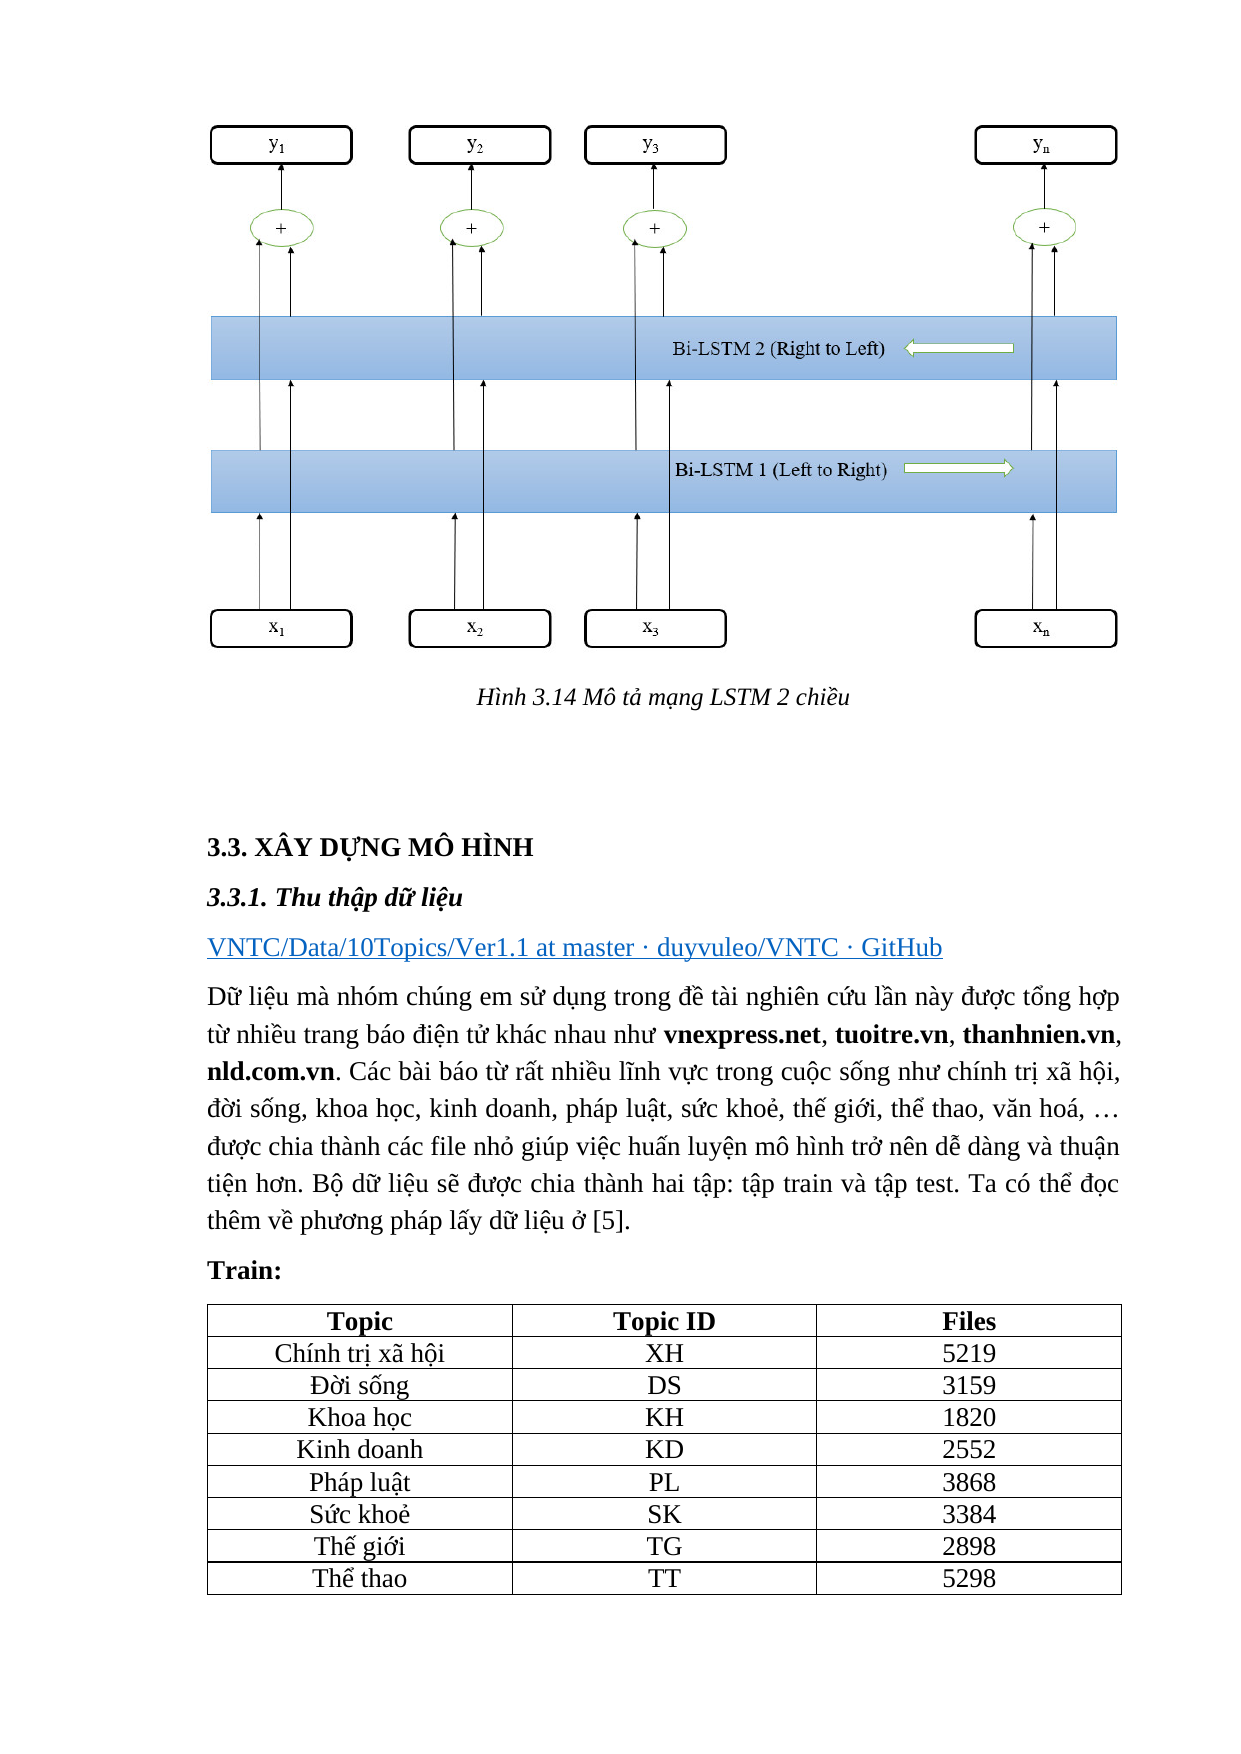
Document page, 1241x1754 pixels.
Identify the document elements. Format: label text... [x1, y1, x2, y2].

table_cell Khoa học [208, 1401, 512, 1433]
table_cell DS [513, 1369, 816, 1400]
text Train: [207, 1254, 1122, 1285]
table_cell Thế giới [208, 1530, 512, 1561]
text Dữ liệu mà nhóm chúng em sử dụng trong đề tài nghiên cứu lần này được tổng hợp từ nhiều trang báo điện tử khác nhau như vnexpress.net, tuoitre.vn, thanhnien.vn, nld.com.vn. Các bài báo từ rất nhiều lĩnh vực trong cuộc sống như chính trị xã hội, đời sống, khoa học, kinh doanh, pháp luật, sức khoẻ, thế giới, thể thao, văn hoá, … được chia thành các file nhỏ giúp việc huấn luyện mô hình trở nên dễ dàng và thuận tiện hơn. Bộ dữ liệu sẽ được chia thành hai tập: tập train và tập test. Ta có thể đọc thêm về phương pháp lấy dữ liệu ở [5]. [207, 981, 1122, 1235]
table_cell XH [513, 1337, 816, 1368]
subtitle Thu thập dữ liệu [207, 881, 1122, 912]
table_cell 2552 [817, 1434, 1121, 1465]
table_cell 3868 [817, 1466, 1121, 1497]
table_header Files [817, 1305, 1121, 1336]
table_cell Kinh doanh [208, 1434, 512, 1465]
table_cell Sức khoẻ [208, 1498, 512, 1529]
text VNTC/Data/10Topics/Ver1.1 at master · duyvuleo/VNTC · GitHub [207, 931, 1122, 962]
table_cell 5298 [817, 1563, 1121, 1593]
table_cell KD [513, 1434, 816, 1465]
table_cell Pháp luật [208, 1466, 512, 1497]
text Hình 3.14 Mô tả mạng LSTM 2 chiều [207, 682, 1122, 711]
table_cell SK [513, 1498, 816, 1529]
table_cell 3384 [817, 1498, 1121, 1529]
table_cell Chính trị xã hội [208, 1337, 512, 1368]
table_cell PL [513, 1466, 816, 1497]
subtitle XÂY DỰNG MÔ HÌNH [207, 831, 1122, 862]
table_cell Thể thao [208, 1563, 512, 1593]
picture [206, 118, 1123, 664]
table_cell 5219 [817, 1337, 1121, 1368]
table_cell 3159 [817, 1369, 1121, 1400]
table_cell TT [513, 1563, 816, 1593]
table_cell KH [513, 1401, 816, 1433]
table_header Topic ID [513, 1305, 816, 1336]
table_header Topic [208, 1305, 512, 1336]
table_cell Đời sống [208, 1369, 512, 1400]
table_cell TG [513, 1530, 816, 1561]
table_cell 1820 [817, 1401, 1121, 1433]
table_cell 2898 [817, 1530, 1121, 1561]
